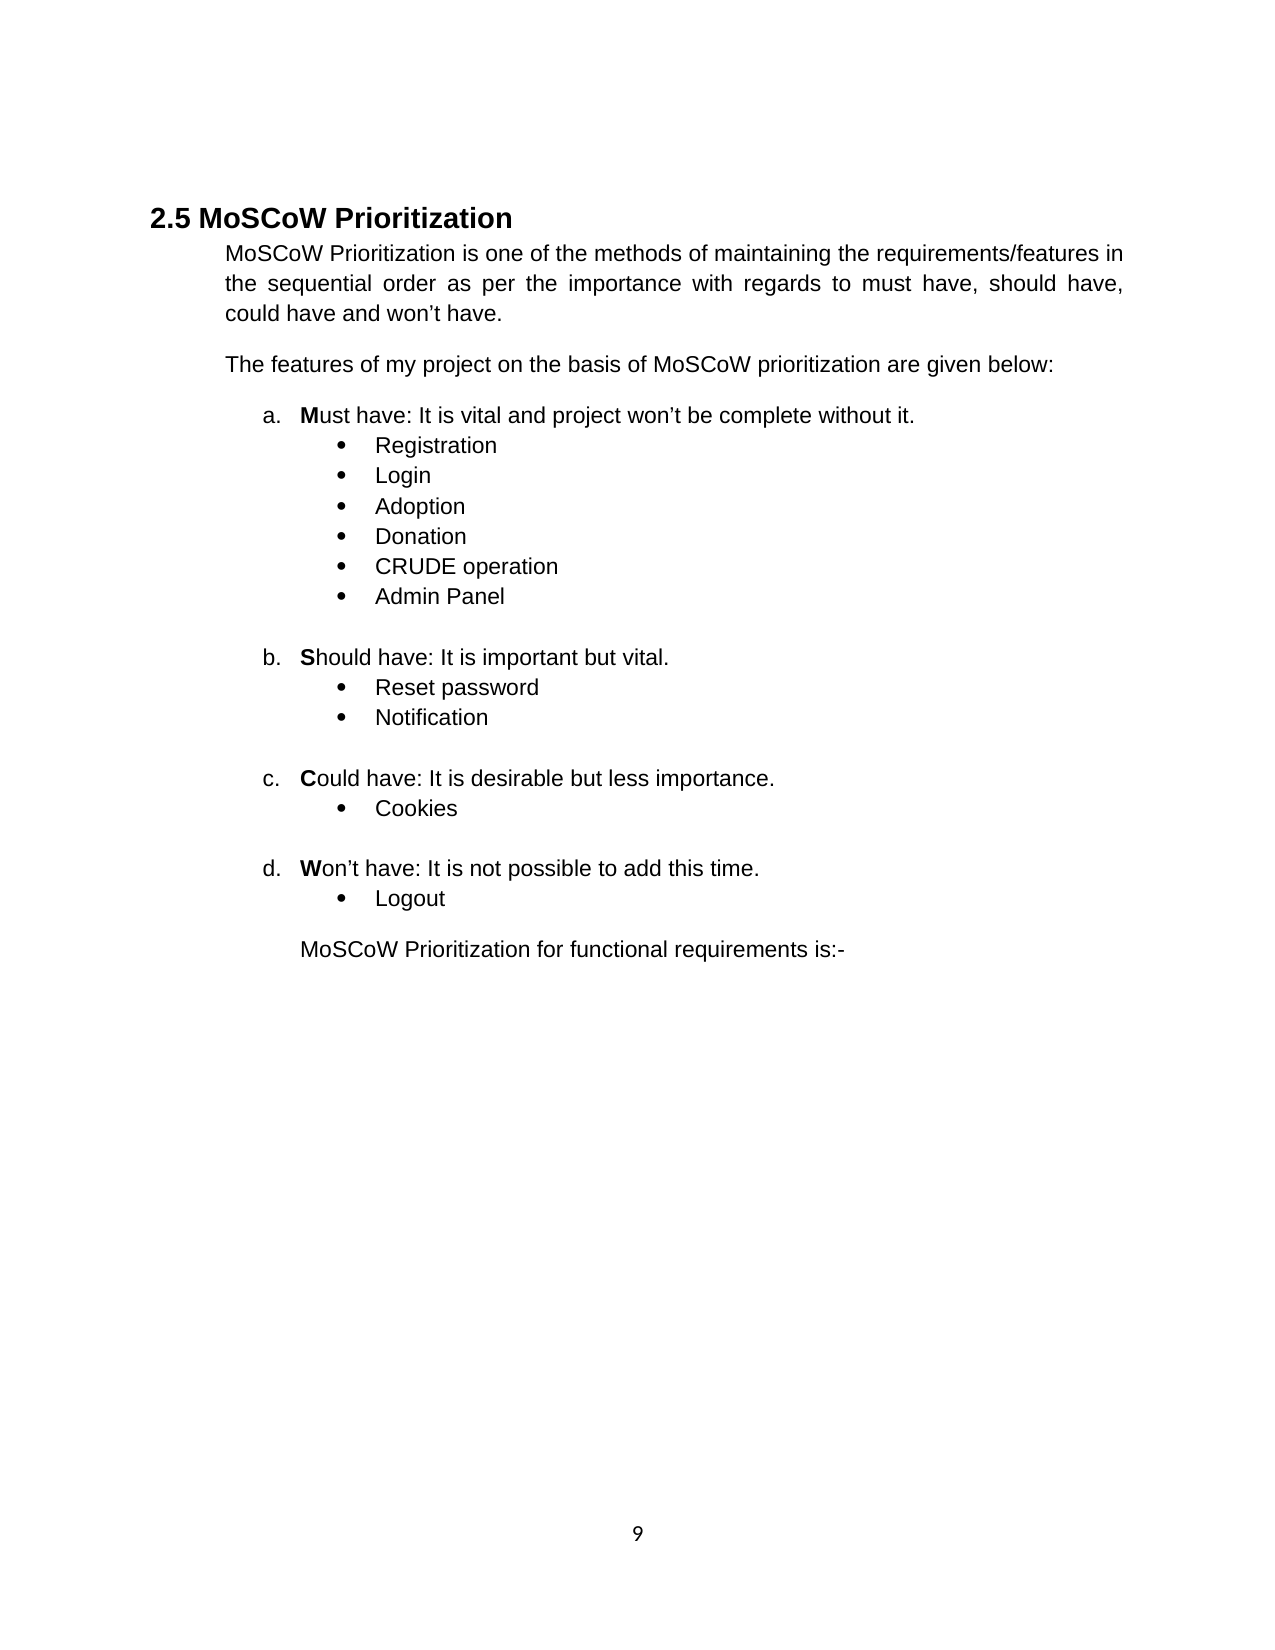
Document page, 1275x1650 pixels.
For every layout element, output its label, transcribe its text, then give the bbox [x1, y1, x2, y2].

text MoSCoW Prioritization for functional requirements is:- [300, 936, 1125, 963]
list Must have: It is vital and project won’t be complete without it. [262, 402, 1125, 428]
list Donation [337, 523, 1125, 549]
list Registration [337, 432, 1125, 459]
list Reset password [337, 674, 1125, 700]
text The features of my project on the basis of MoSCoW prioritization are given below: [150, 351, 1125, 377]
list Should have: It is important but vital. [262, 644, 1125, 670]
list Cookies [337, 795, 1125, 821]
list Won’t have: It is not possible to add this time. [262, 855, 1125, 882]
list Could have: It is desirable but less importance. [262, 764, 1125, 791]
list Notification [337, 704, 1125, 731]
text MoSCoW Prioritization is one of the methods of maintaining the requirements/features in the sequential order as per the importance with regards to must have, should have, could have and won’t have. [225, 239, 1125, 326]
list Login [337, 462, 1125, 489]
list Admin Panel [337, 583, 1125, 610]
subtitle 2.5 MoSCoW Prioritization [150, 201, 1125, 234]
list Adoption [337, 493, 1125, 519]
list CRUDE operation [337, 553, 1125, 579]
list Logout [337, 885, 1125, 912]
